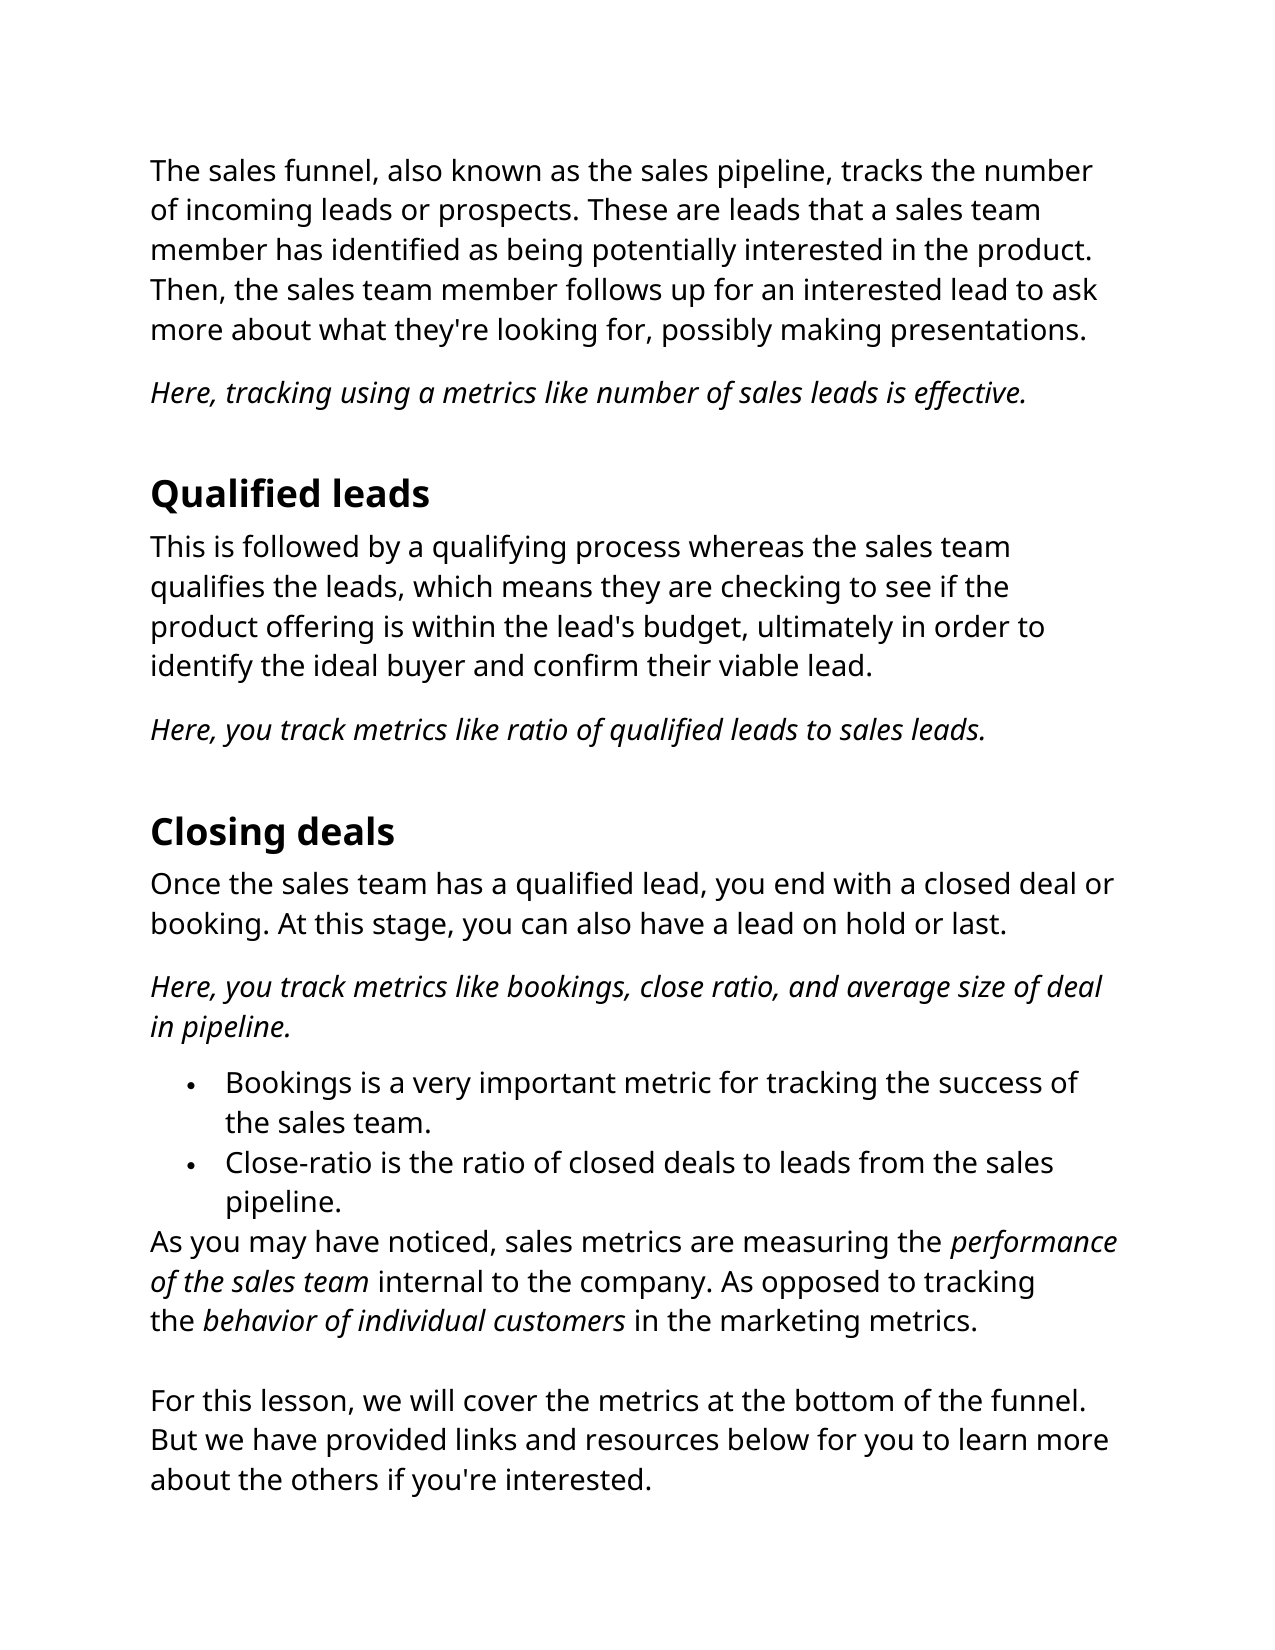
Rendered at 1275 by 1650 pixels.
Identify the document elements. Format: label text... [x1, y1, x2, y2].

text Here, you track metrics like ratio of qualified leads to sales leads. [150, 709, 1125, 748]
list Close-ratio is the ratio of closed deals to leads from the sales pipeline. [187, 1142, 1125, 1221]
text This is followed by a qualifying process whereas the sales team qualifies the leads, which means they are checking to see if the product offering is within the lead's budget, ultimately in order to identify the ideal buyer and confirm their viable lead. [150, 527, 1125, 685]
text As you may have noticed, sales metrics are measuring the performance of the sales team internal to the company. As opposed to tracking the behavior of individual customers in the marketing metrics. [150, 1221, 1125, 1340]
list Bookings is a very important metric for tracking the success of the sales team. [187, 1062, 1125, 1142]
text The sales funnel, also known as the sales pipeline, tracks the number of incoming leads or prospects. These are leads that a sales team member has identified as being potentially interested in the product. Then, the sales team member follows up for an interested lead to ask more about what they're looking for, possibly making presentations. [150, 150, 1125, 348]
text Closing deals [150, 805, 1125, 856]
text For this lesson, we will cover the metrics at the bottom of the funnel. But we have provided links and resources below for you to learn more about the others if you're interested. [150, 1380, 1125, 1499]
text Qualified leads [150, 468, 1125, 519]
text Here, you track metrics like bookings, close ratio, and average size of deal in pipeline. [150, 966, 1125, 1046]
text Here, tracking using a metrics like number of sales leads is effective. [150, 372, 1125, 412]
text Once the sales team has a qualified lead, you end with a closed deal or booking. At this stage, you can also have a lead on hold or last. [150, 864, 1125, 943]
